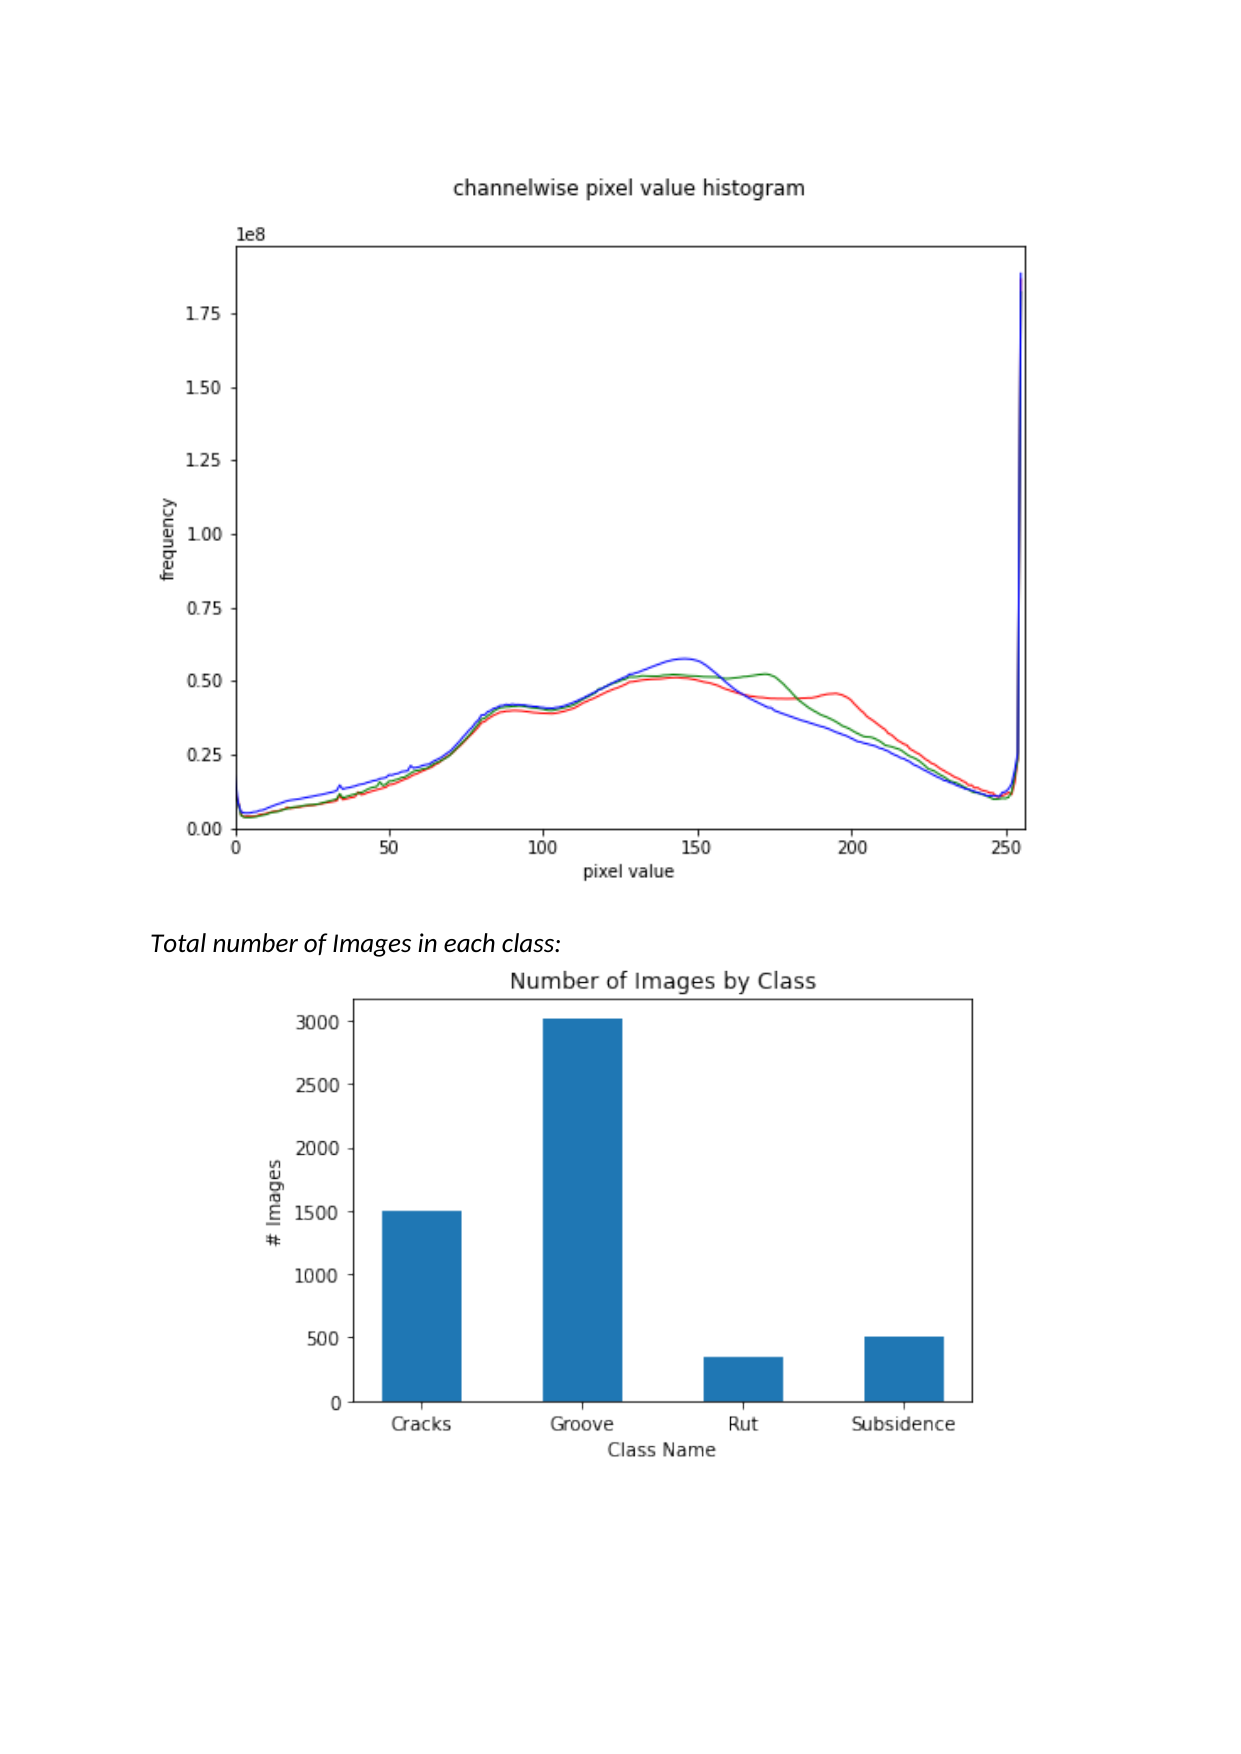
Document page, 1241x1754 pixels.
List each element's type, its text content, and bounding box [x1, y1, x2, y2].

picture [255, 959, 985, 1472]
picture [150, 167, 1056, 893]
text Total number of Images in each class: [150, 926, 1090, 959]
